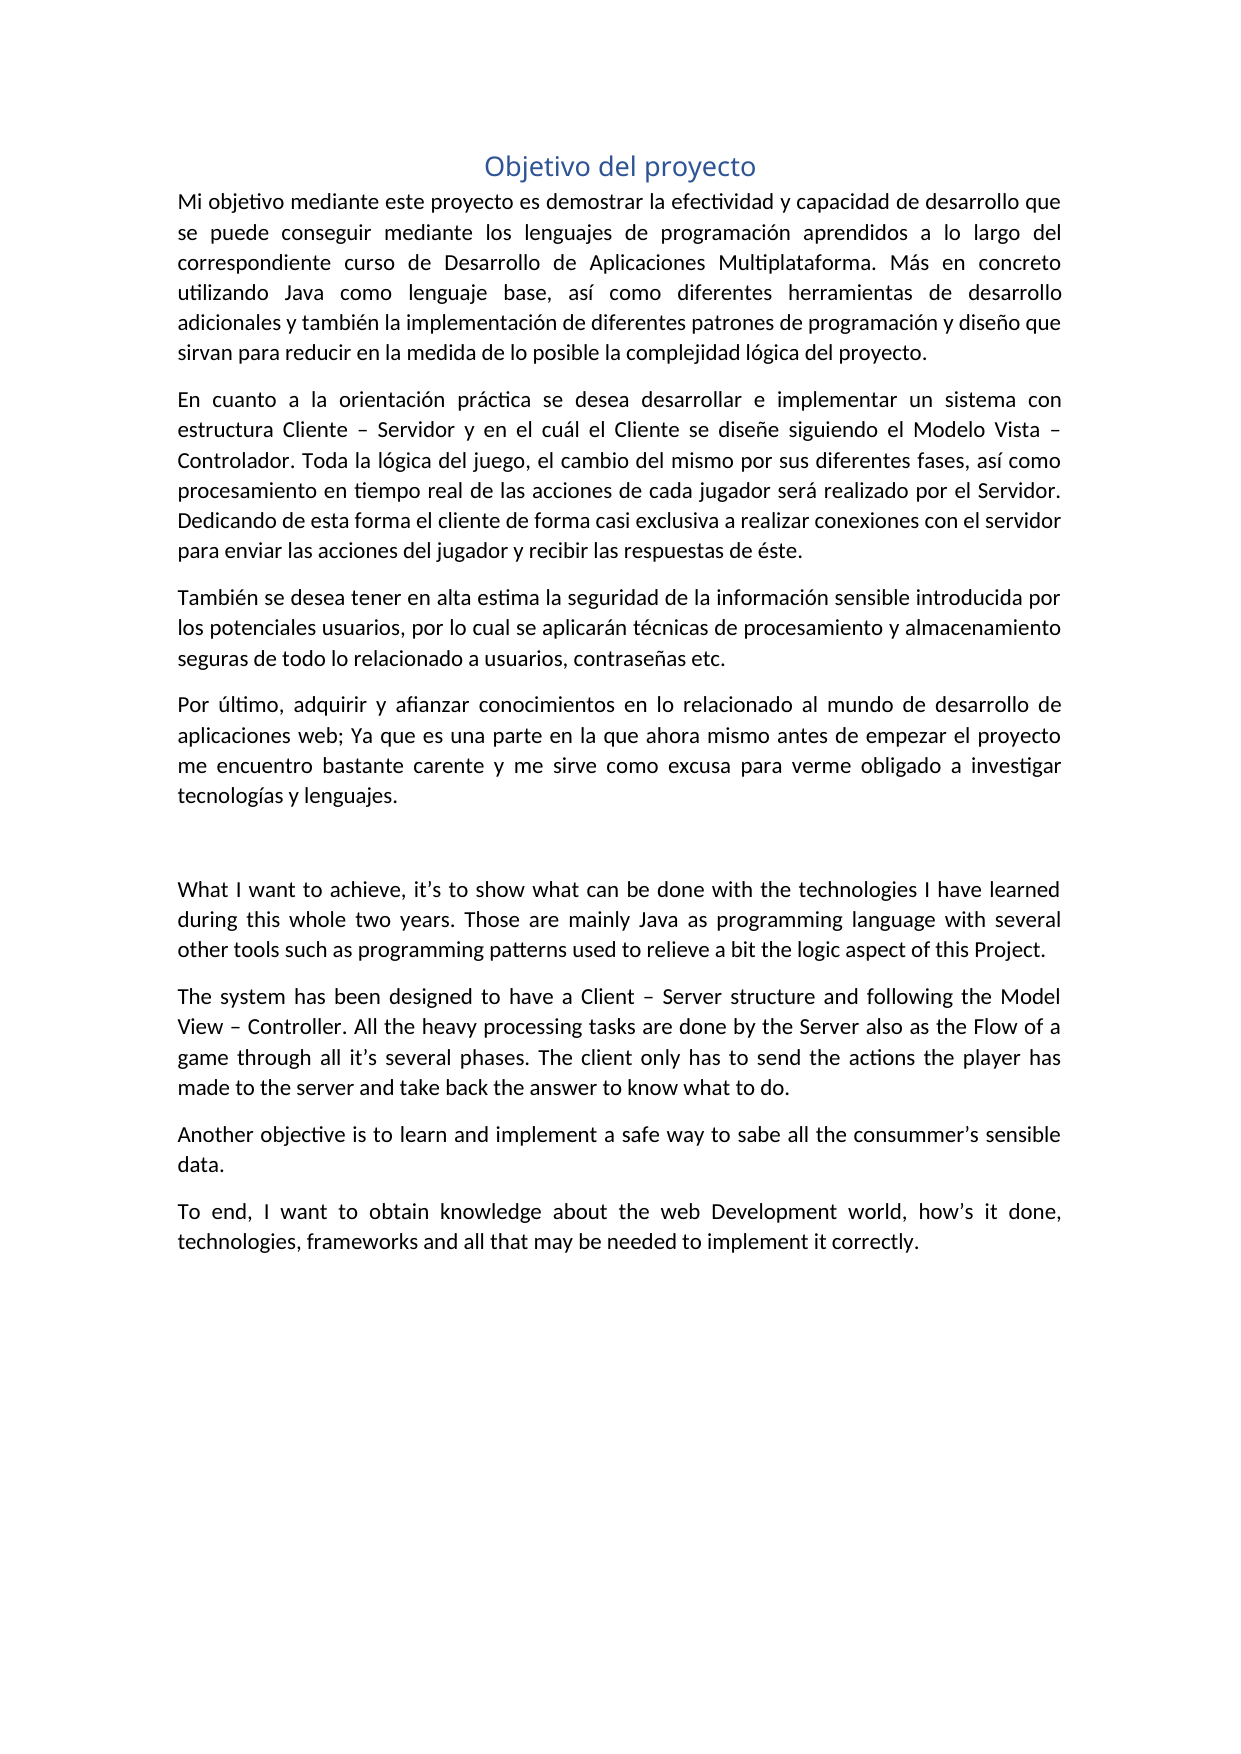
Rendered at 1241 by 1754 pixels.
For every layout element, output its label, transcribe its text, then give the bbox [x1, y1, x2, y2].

text También se desea tener en alta estima la seguridad de la información sensible introducida por los potenciales usuarios, por lo cual se aplicarán técnicas de procesamiento y almacenamiento seguras de todo lo relacionado a usuarios, contraseñas etc. [177, 583, 1063, 672]
text The system has been designed to have a Client – Server structure and following the Model View – Controller. All the heavy processing tasks are done by the Server also as the Flow of a game through all it’s several phases. The client only has to send the actions the player has made to the server and take back the answer to know what to do. [177, 982, 1063, 1101]
text Mi objetivo mediante este proyecto es demostrar la efectividad y capacidad de desarrollo que se puede conseguir mediante los lenguajes de programación aprendidos a lo largo del correspondiente curso de Desarrollo de Aplicaciones Multiplataforma. Más en concreto utilizando Java como lenguaje base, así como diferentes herramientas de desarrollo adicionales y también la implementación de diferentes patrones de programación y diseño que sirvan para reducir en la medida de lo posible la complejidad lógica del proyecto. [177, 187, 1063, 366]
text En cuanto a la orientación práctica se desea desarrollar e implementar un sistema con estructura Cliente – Servidor y en el cuál el Cliente se diseñe siguiendo el Modelo Vista – Controlador. Toda la lógica del juego, el cambio del mismo por sus diferentes fases, así como procesamiento en tiempo real de las acciones de cada jugador será realizado por el Servidor. Dedicando de esta forma el cliente de forma casi exclusiva a realizar conexiones con el servidor para enviar las acciones del jugador y recibir las respuestas de éste. [177, 385, 1063, 564]
text Another objective is to learn and implement a safe way to sabe all the consummer’s sensible data. [177, 1120, 1063, 1178]
text Por último, adquirir y afianzar conocimientos en lo relacionado al mundo de desarrollo de aplicaciones web; Ya que es una parte en la que ahora mismo antes de empezar el proyecto me encuentro bastante carente y me sirve como excusa para verme obligado a investigar tecnologías y lenguajes. [177, 691, 1063, 809]
subtitle Objetivo del proyecto [177, 148, 1063, 184]
text To end, I want to obtain knowledge about the web Development world, how’s it done, technologies, frameworks and all that may be needed to implement it correctly. [177, 1197, 1063, 1255]
text What I want to achieve, it’s to show what can be done with the technologies I have learned during this whole two years. Those are mainly Java as programming language with several other tools such as programming patterns used to relieve a bit the logic aspect of this Project. [177, 875, 1063, 963]
